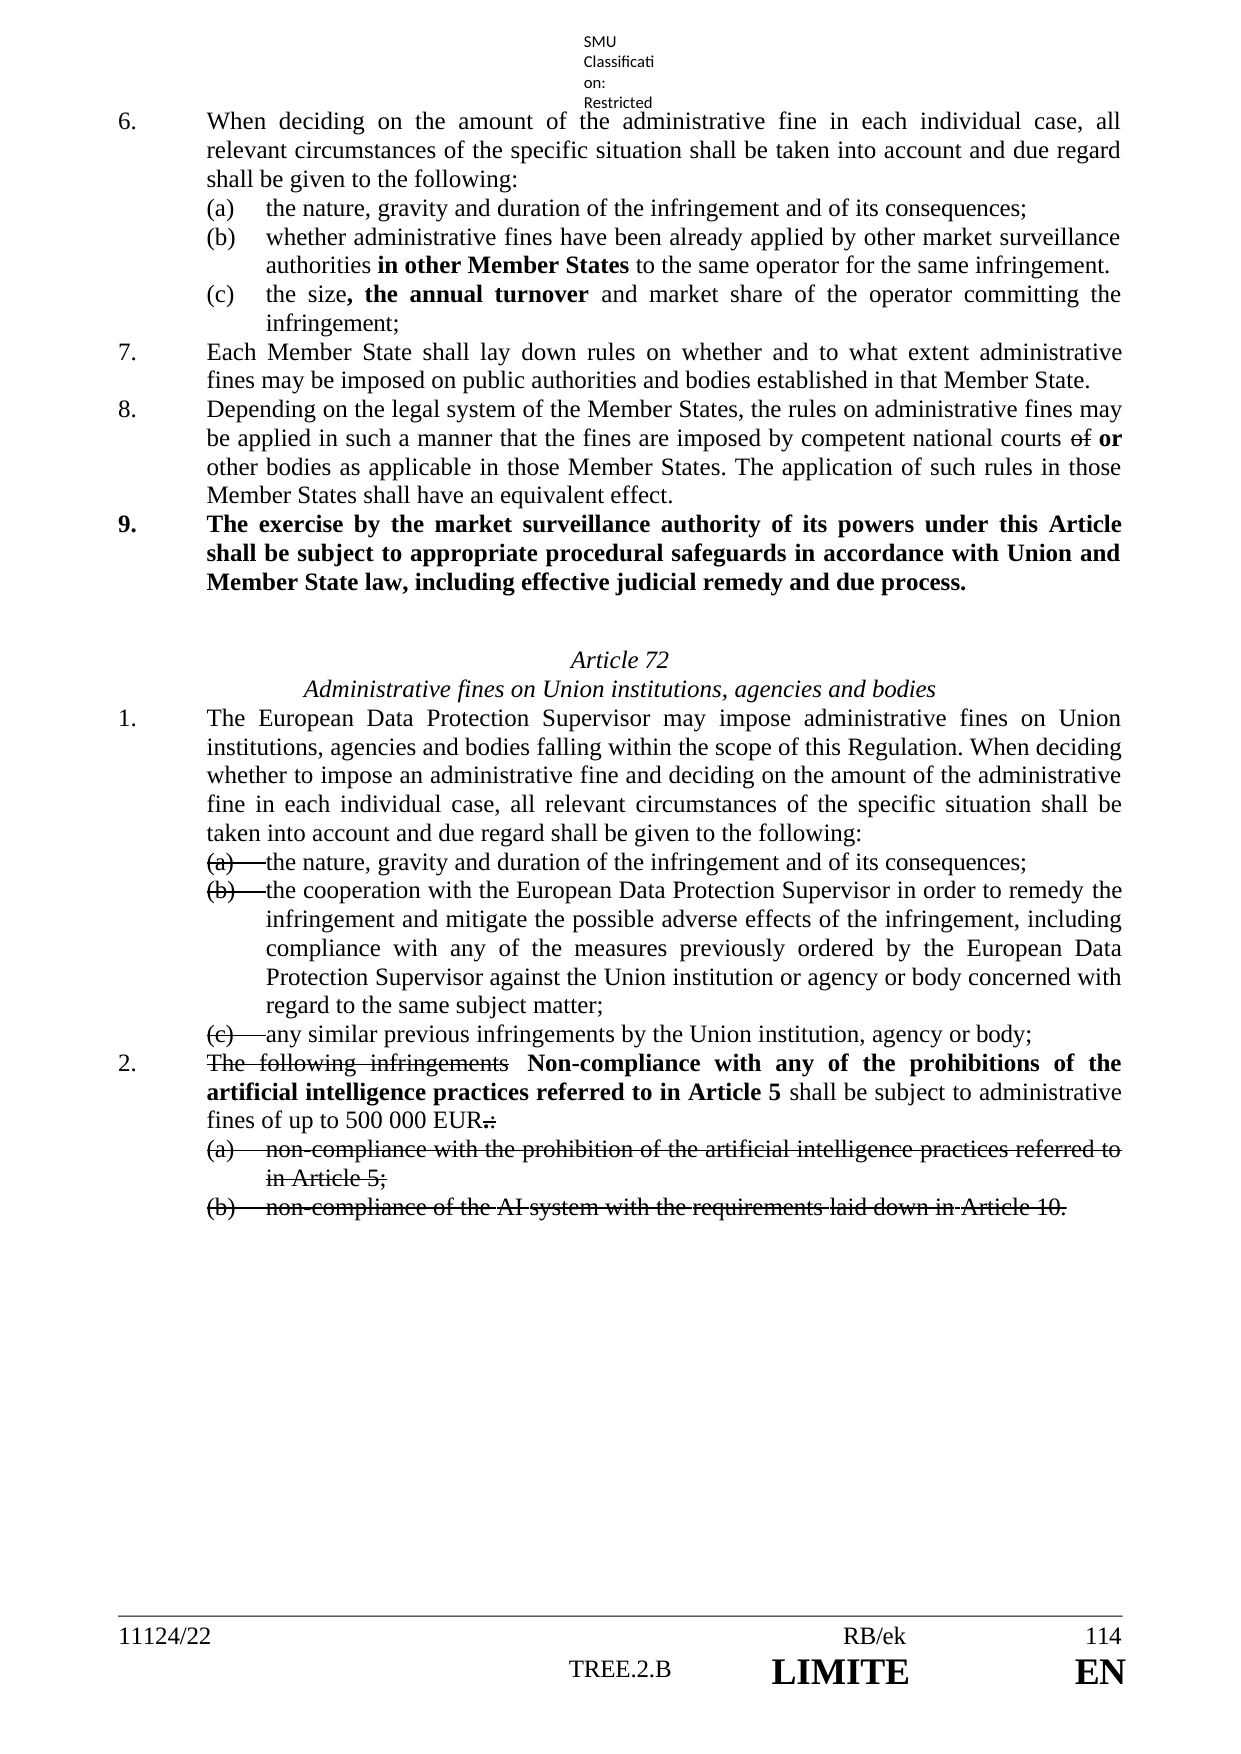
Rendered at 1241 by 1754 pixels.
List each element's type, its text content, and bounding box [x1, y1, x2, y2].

list the nature, gravity and duration of the infringement and of its consequences; [206, 847, 1134, 876]
list The following infringements Non-compliance with any of the prohibitions of the artificial intelligence practices referred to in Article 5 shall be subject to administrative fines of up to 500 000 EUR.: [118, 1048, 1122, 1134]
list whether administrative fines have been already applied by other market surveillance authorities in other Member States to the same operator for the same infringement. [206, 222, 1121, 279]
list the size, the annual turnover and market share of the operator committing the infringement; [206, 279, 1122, 337]
text Article 72 [126, 646, 1114, 674]
list The European Data Protection Supervisor may impose administrative fines on Union institutions, agencies and bodies falling within the scope of this Regulation. When deciding whether to impose an administrative fine and deciding on the amount of the administrative fine in each individual case, all relevant circumstances of the specific situation shall be taken into account and due regard shall be given to the following: [118, 703, 1122, 847]
list The exercise by the market surveillance authority of its powers under this Article shall be subject to appropriate procedural safeguards in accordance with Union and Member State law, including effective judicial remedy and due process. [118, 509, 1122, 596]
list When deciding on the amount of the administrative fine in each individual case, all relevant circumstances of the specific situation shall be taken into account and due regard shall be given to the following: [118, 106, 1122, 193]
list Depending on the legal system of the Member States, the rules on administrative fines may be applied in such a manner that the fines are imposed by competent national courts of or other bodies as applicable in those Member States. The application of such rules in those Member States shall have an equivalent effect. [118, 394, 1122, 509]
text Administrative fines on Union institutions, agencies and bodies [126, 674, 1114, 703]
list the cooperation with the European Data Protection Supervisor in order to remedy the infringement and mitigate the possible adverse effects of the infringement, including compliance with any of the measures previously ordered by the European Data Protection Supervisor against the Union institution or agency or body concerned with regard to the same subject matter; [206, 876, 1122, 1019]
list non-compliance with the prohibition of the artificial intelligence practices referred to in Article 5; [206, 1151, 1122, 1192]
list any similar previous infringements by the Union institution, agency or body; [206, 1019, 1134, 1048]
list Each Member State shall lay down rules on whether and to what extent administrative fines may be imposed on public authorities and bodies established in that Member State. [118, 337, 1122, 394]
list the nature, gravity and duration of the infringement and of its consequences; [206, 193, 1134, 222]
list non-compliance of the AI system with the requirements laid down in Article 10. [206, 1192, 1134, 1221]
list non-compliance with the prohibition of the artificial intelligence practices referred to in Article 5; [206, 1134, 1122, 1150]
